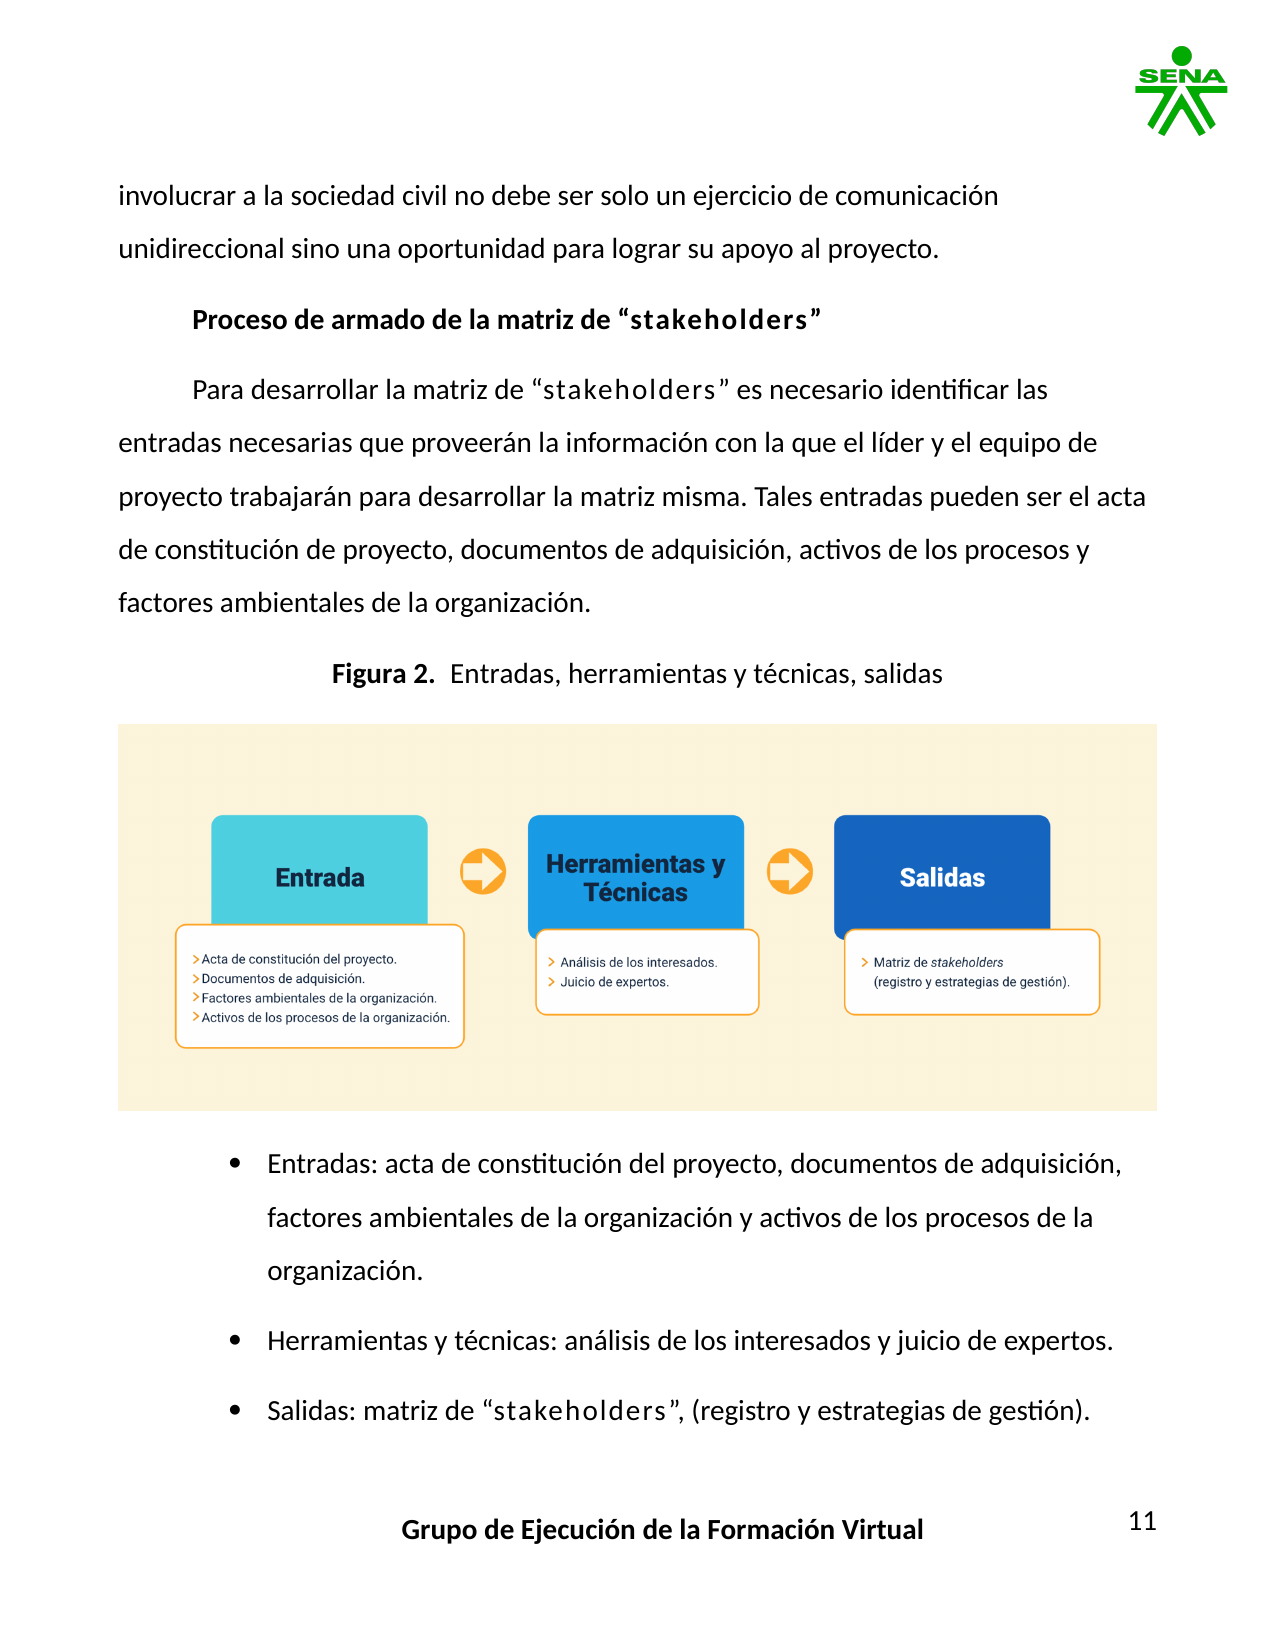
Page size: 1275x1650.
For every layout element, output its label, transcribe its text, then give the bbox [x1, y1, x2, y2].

picture [118, 724, 1157, 1111]
list Entradas: acta de constitución del proyecto, documentos de adquisición, factores ambientales de la organización y activos de los procesos de la organización. [230, 1145, 1157, 1288]
text Entradas, herramientas y técnicas, salidas [118, 655, 1157, 690]
text Para desarrollar la matriz de “stakeholders” es necesario identificar las entradas necesarias que proveerán la información con la que el líder y el equipo de proyecto trabajarán para desarrollar la matriz misma. Tales entradas pueden ser el acta de constitución de proyecto, documentos de adquisición, activos de los procesos y factores ambientales de la organización. [118, 371, 1157, 620]
list Salidas: matriz de “stakeholders”, (registro y estrategias de gestión). [230, 1392, 1157, 1428]
picture [1135, 46, 1228, 136]
text Proceso de armado de la matriz de “stakeholders” [118, 301, 1157, 336]
list Herramientas y técnicas: análisis de los interesados y juicio de expertos. [230, 1322, 1157, 1358]
